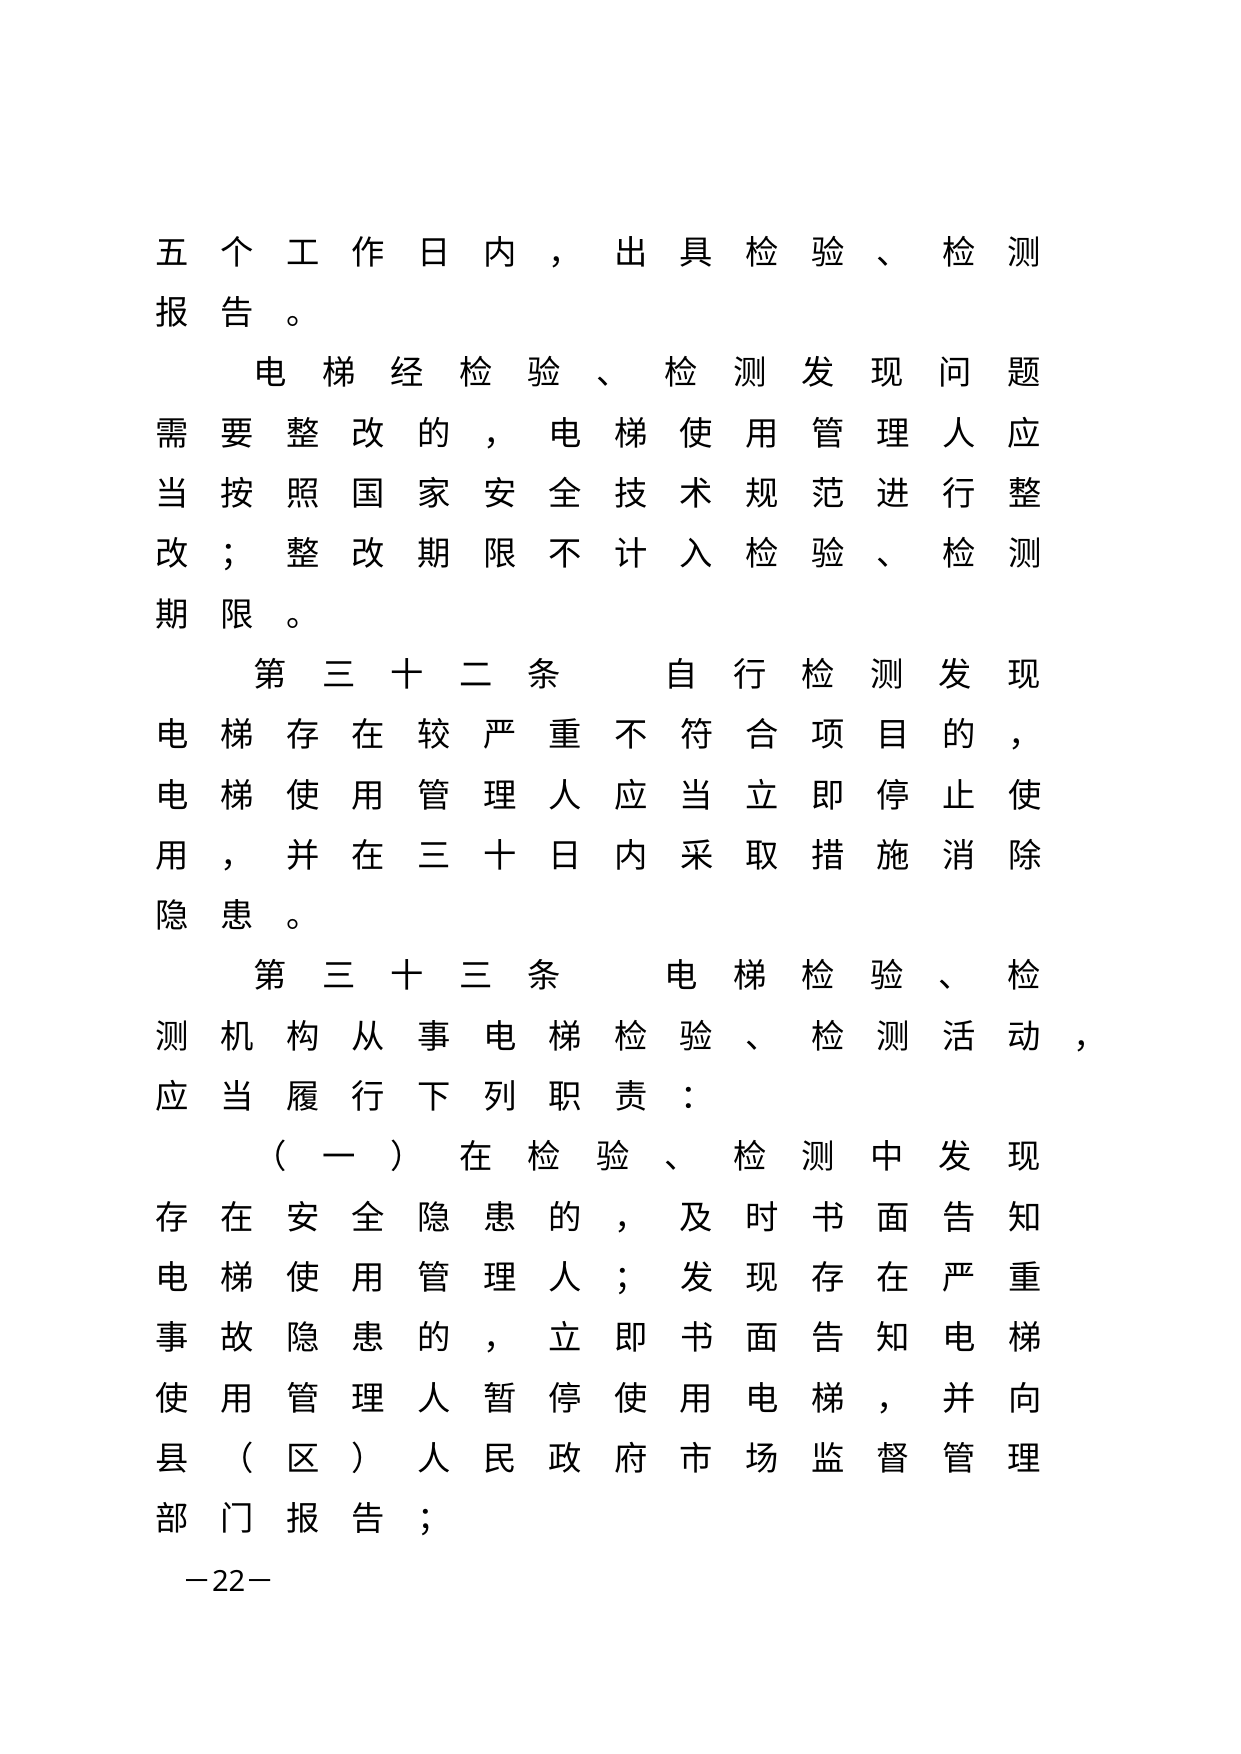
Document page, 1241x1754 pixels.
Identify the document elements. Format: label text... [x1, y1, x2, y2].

text （一）在检验、检测中发现存在安全隐患的，及时书面告知电梯使用管理人；发现存在严重事故隐患的，立即书面告知电梯使用管理人暂停使用电梯，并向县（区）人民政府市场监督管理部门报告； [155, 1124, 1073, 1546]
text 第三十二条 自行检测发现电梯存在较严重不符合项目的，电梯使用管理人应当立即停止使用，并在三十日内采取措施消除隐患。 [155, 642, 1073, 943]
text 第三十三条 电梯检验、检测机构从事电梯检验、检测活动，应当履行下列职责： [155, 943, 1073, 1124]
text 电梯经检验、检测发现问题需要整改的，电梯使用管理人应当按照国家安全技术规范进行整改；整改期限不计入检验、检测期限。 [155, 340, 1073, 642]
text 第三十一条 电梯检验、检测机构应当自受理之日起二十个工作日内完成检验、检测；经本机构负责人批准，可以延长十个工作日。检验、检测工作完成后五个工作日内，出具检验、检测报告。 [155, 219, 1073, 340]
